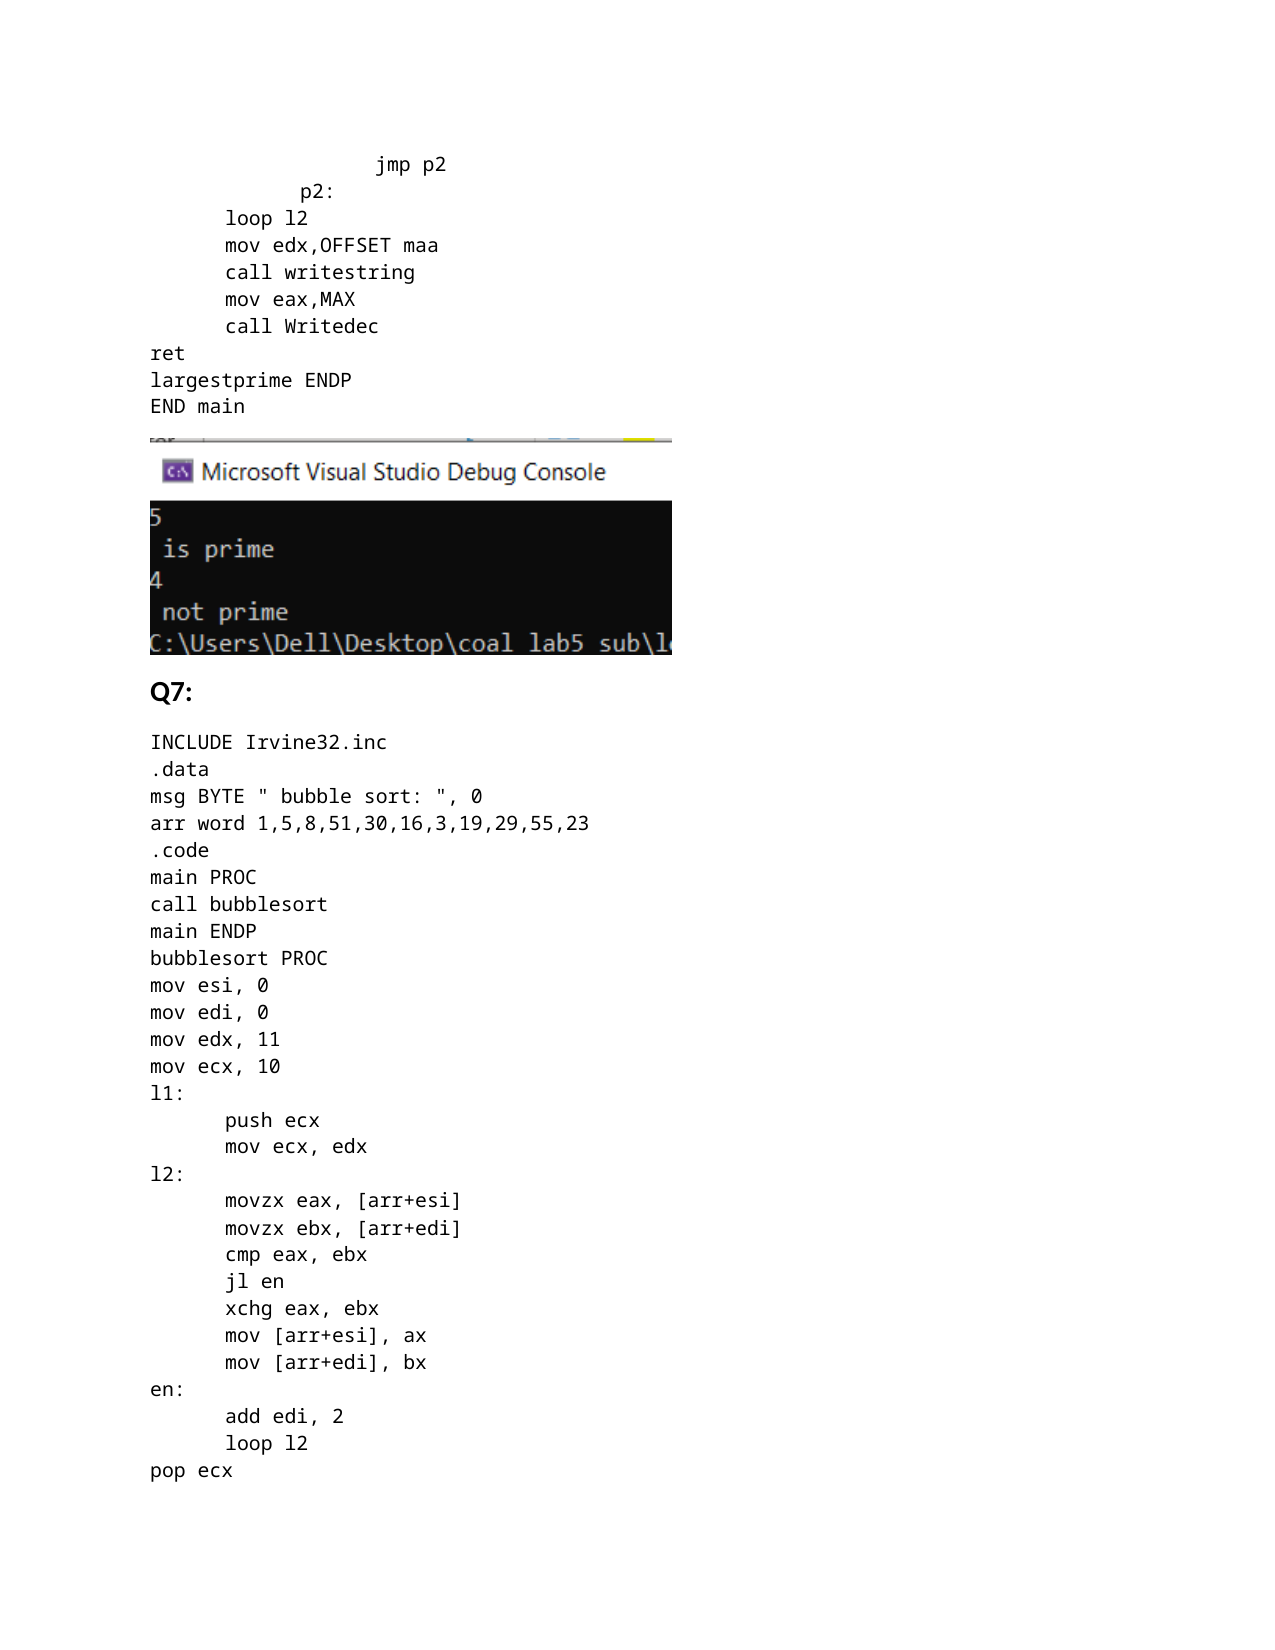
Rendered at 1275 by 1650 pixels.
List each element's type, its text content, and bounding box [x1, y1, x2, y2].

text mov [arr+esi], ax [150, 1322, 1125, 1349]
text xchg eax, ebx [150, 1295, 1125, 1322]
text mov edx,OFFSET maa [150, 231, 1125, 258]
text cmp eax, ebx [150, 1241, 1125, 1268]
text movzx ebx, [arr+edi] [150, 1214, 1125, 1241]
text loop l2 [150, 204, 1125, 231]
text largestprime ENDP [150, 366, 1125, 393]
text en: [150, 1376, 1125, 1403]
text pop ecx [150, 1457, 1125, 1483]
text main ENDP [150, 917, 1125, 944]
text mov edi, 0 [150, 998, 1125, 1025]
text .data [150, 755, 1125, 782]
text call bubblesort [150, 890, 1125, 917]
text msg BYTE " bubble sort: ", 0 [150, 782, 1125, 809]
text main PROC [150, 863, 1125, 890]
text Q7: [150, 673, 1125, 709]
text mov edx, 11 [150, 1025, 1125, 1052]
text mov ecx, 10 [150, 1052, 1125, 1079]
text call writestring [150, 258, 1125, 285]
text arr word 1,5,8,51,30,16,3,19,29,55,23 [150, 809, 1125, 836]
text loop l2 [150, 1429, 1125, 1457]
text mov eax,MAX [150, 285, 1125, 312]
text p2: [150, 177, 1125, 204]
text mov [arr+edi], bx [150, 1349, 1125, 1376]
text l2: [150, 1160, 1125, 1187]
text movzx eax, [arr+esi] [150, 1187, 1125, 1214]
text mov ecx, edx [150, 1133, 1125, 1160]
text .code [150, 836, 1125, 863]
text jmp p2 [150, 150, 1125, 177]
text bubblesort PROC [150, 944, 1125, 971]
text push ecx [150, 1106, 1125, 1133]
picture [150, 438, 672, 655]
text add edi, 2 [150, 1403, 1125, 1429]
text END main [150, 393, 1125, 420]
text jl en [150, 1268, 1125, 1295]
text ret [150, 339, 1125, 366]
text l1: [150, 1079, 1125, 1106]
text INCLUDE Irvine32.inc [150, 728, 1125, 755]
text call Writedec [150, 312, 1125, 339]
text mov esi, 0 [150, 971, 1125, 998]
